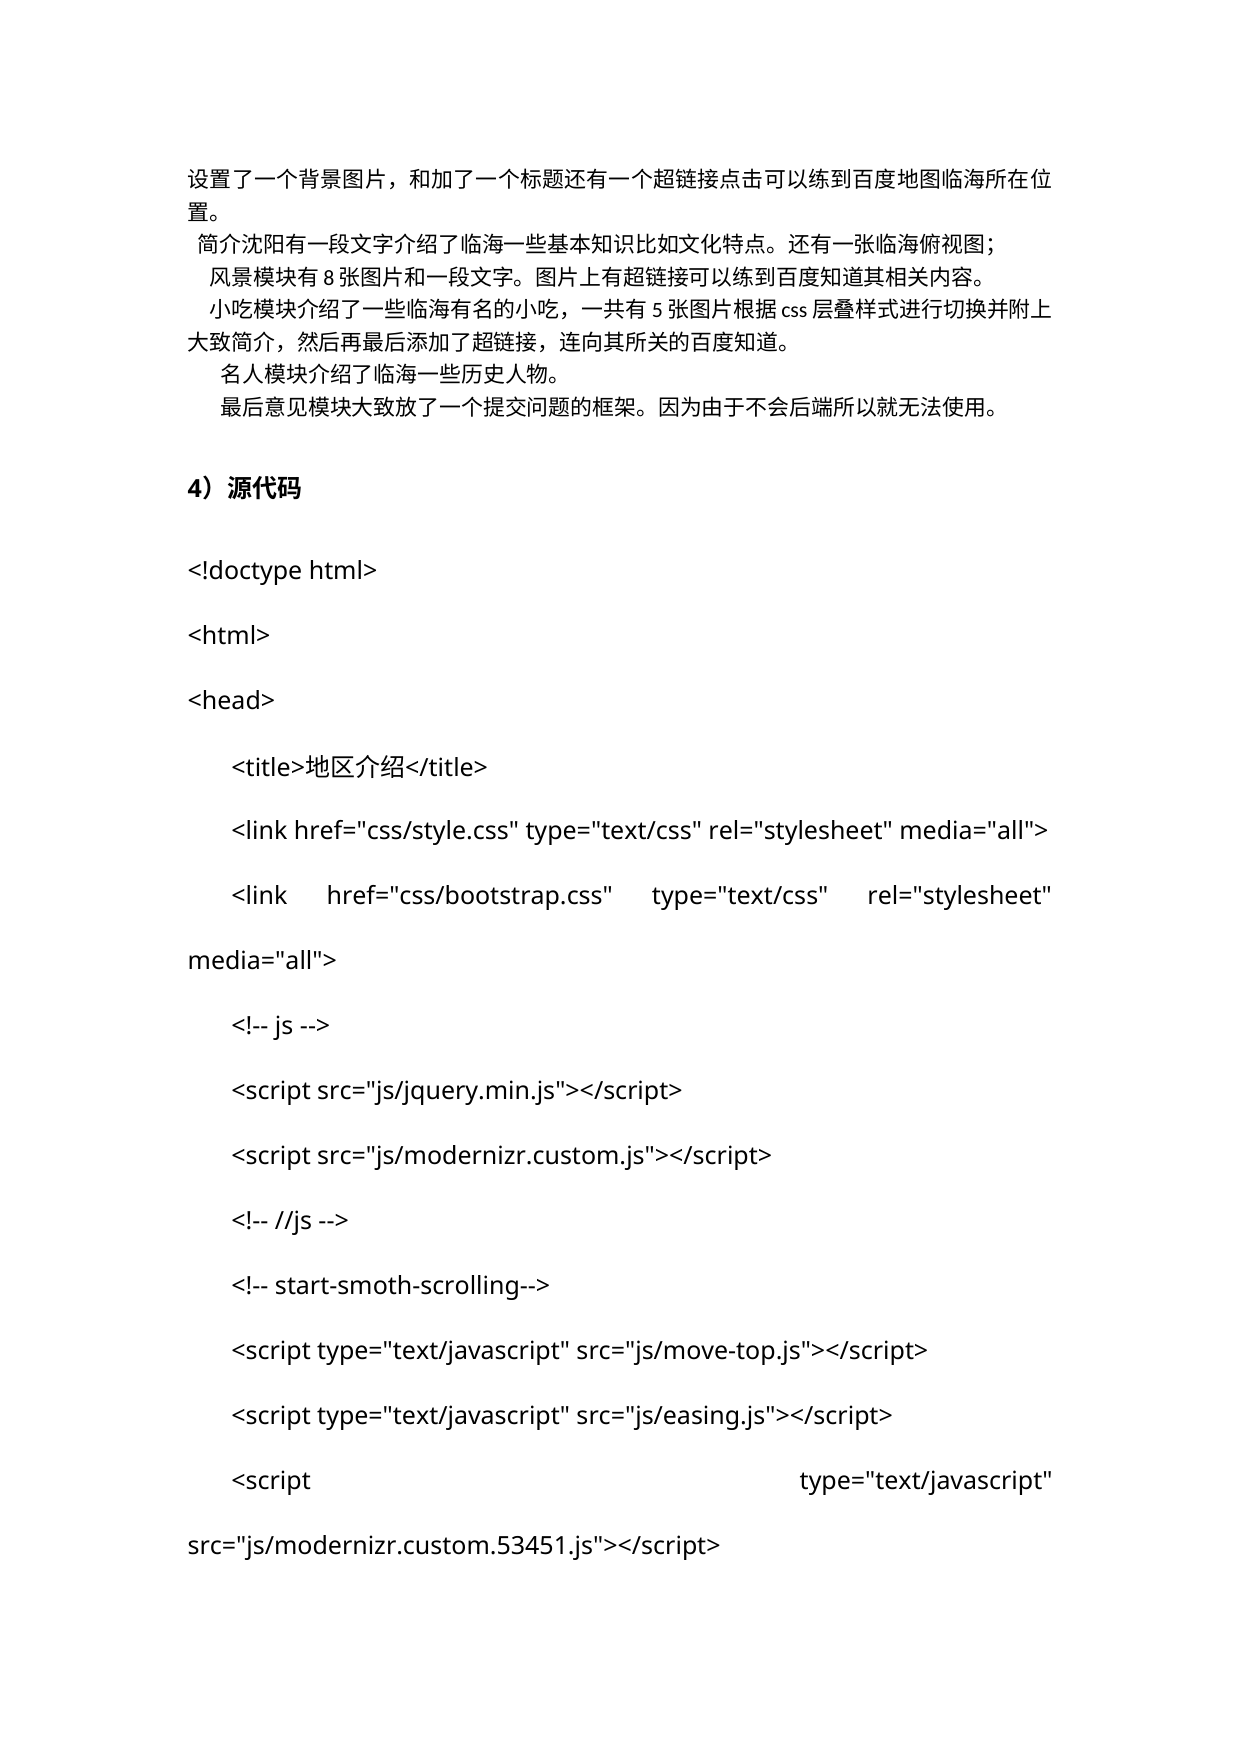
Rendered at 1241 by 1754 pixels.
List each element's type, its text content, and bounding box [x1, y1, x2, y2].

text <!-- start-smoth-scrolling--> [187, 1253, 1053, 1318]
text <!doctype html> [187, 538, 1053, 603]
text 小吃模块介绍了一些临海有名的小吃，一共有5张图片根据css层叠样式进行切换并附上大致简介，然后再最后添加了超链接，连向其所关的百度知道。 [187, 292, 1053, 357]
text <link href="css/bootstrap.css" type="text/css" rel="stylesheet" media="all"> [187, 863, 1053, 993]
text <script type="text/javascript" src="js/move-top.js"></script> [187, 1318, 1053, 1383]
text <title>地区介绍</title> [187, 733, 1053, 798]
text <script src="js/modernizr.custom.js"></script> [187, 1123, 1053, 1188]
text <script src="js/jquery.min.js"></script> [187, 1058, 1053, 1123]
text 最后意见模块大致放了一个提交问题的框架。因为由于不会后端所以就无法使用。 [187, 389, 1053, 422]
text <!-- js --> [187, 993, 1053, 1058]
text 名人模块介绍了临海一些历史人物。 [187, 357, 1053, 389]
text <script type="text/javascript" src="js/modernizr.custom.53451.js"></script> [187, 1448, 1053, 1578]
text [187, 162, 1053, 227]
text <!-- //js --> [187, 1188, 1053, 1253]
text <script type="text/javascript" src="js/easing.js"></script> [187, 1383, 1053, 1448]
text 风景模块有8张图片和一段文字。图片上有超链接可以练到百度知道其相关内容。 [187, 259, 1053, 292]
text <html> [187, 603, 1053, 668]
list 源代码 [187, 454, 1053, 519]
text <head> [187, 668, 1053, 733]
text <link href="css/style.css" type="text/css" rel="stylesheet" media="all"> [187, 798, 1053, 863]
text 简介沈阳有一段文字介绍了临海一些基本知识比如文化特点。还有一张临海俯视图； [187, 227, 1053, 259]
